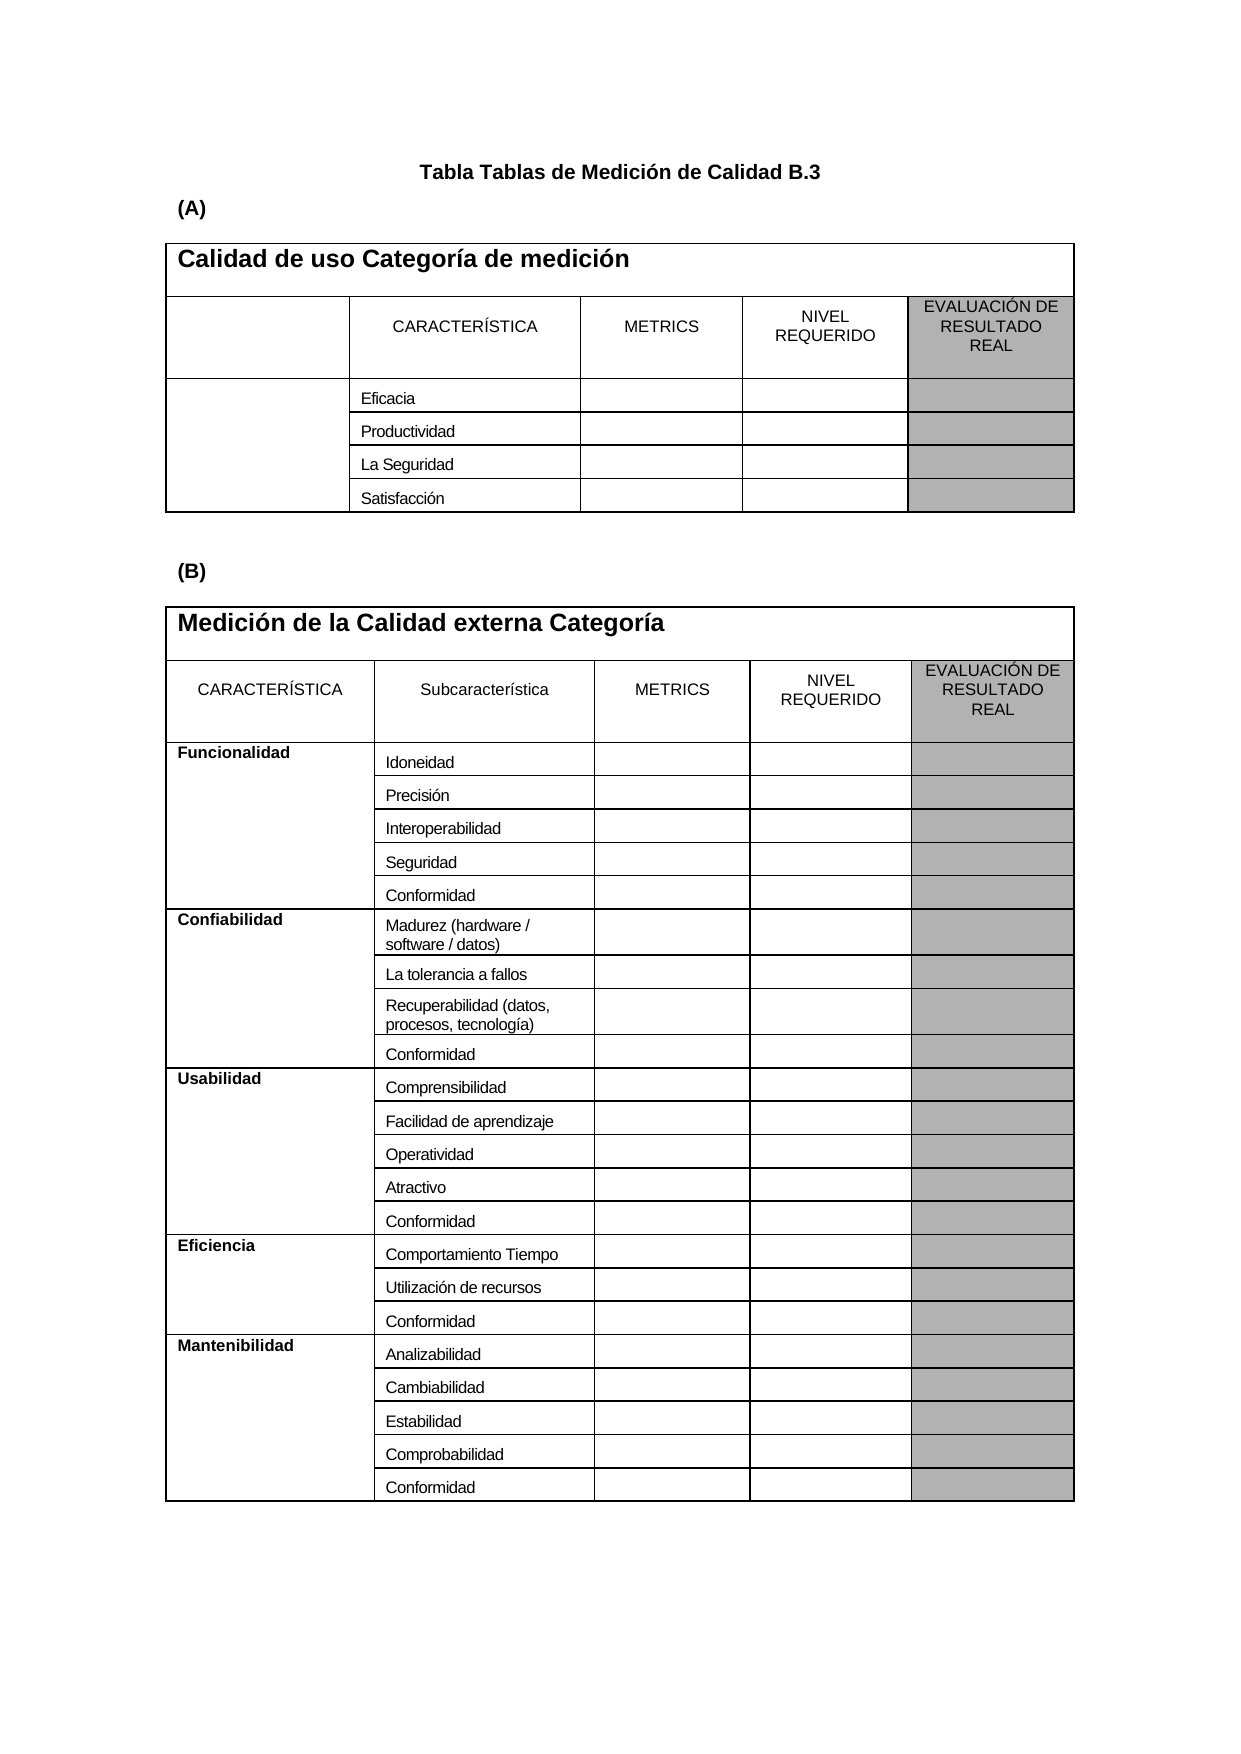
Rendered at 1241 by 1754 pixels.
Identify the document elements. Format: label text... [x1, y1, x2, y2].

table_cell [595, 1235, 749, 1267]
table_cell Comprobabilidad [375, 1435, 594, 1467]
table_cell [912, 1035, 1073, 1067]
text Tabla Tablas de Medición de Calidad B.3 [177, 160, 1063, 184]
table_cell NIVEL REQUERIDO [743, 297, 907, 378]
table_cell [595, 1102, 749, 1134]
table_cell Recuperabilidad (datos, procesos, tecnología) [375, 989, 594, 1034]
table_cell [595, 776, 749, 808]
table_cell [912, 956, 1073, 988]
table_cell [912, 910, 1073, 954]
text (B) [177, 559, 1063, 583]
table_cell [751, 1335, 911, 1367]
table_cell [595, 810, 749, 841]
table_cell [912, 1069, 1073, 1100]
table_cell [595, 1269, 749, 1300]
table_cell [751, 1302, 911, 1334]
table_cell [595, 1135, 749, 1167]
table_cell Conformidad [375, 876, 594, 908]
table_cell METRICS [581, 297, 742, 378]
table_cell [912, 1335, 1073, 1367]
table_cell Analizabilidad [375, 1335, 594, 1367]
table_cell Idoneidad [375, 743, 594, 775]
table_cell [912, 1202, 1073, 1234]
table_cell Conformidad [375, 1202, 594, 1234]
table_cell Mantenibilidad [167, 1335, 374, 1500]
table_cell [751, 876, 911, 908]
table_cell [751, 776, 911, 808]
table_cell CARACTERÍSTICA [350, 297, 580, 378]
table_cell Confiabilidad [167, 910, 374, 1067]
table_cell Eficacia [350, 379, 580, 411]
table_cell [595, 876, 749, 908]
table_cell EVALUACIÓN DE RESULTADO REAL [909, 297, 1073, 378]
table_cell [595, 743, 749, 775]
table_cell [909, 379, 1073, 411]
table_cell [581, 446, 742, 478]
table_cell Funcionalidad [167, 743, 374, 908]
table_cell [595, 1335, 749, 1367]
table_cell Atractivo [375, 1169, 594, 1200]
table_cell [751, 956, 911, 988]
table_cell [912, 1135, 1073, 1167]
table_cell La tolerancia a fallos [375, 956, 594, 988]
table_cell [751, 1369, 911, 1400]
table_cell Madurez (hardware / software / datos) [375, 910, 594, 954]
table_cell [909, 413, 1073, 444]
table_cell [595, 1202, 749, 1234]
table_cell Interoperabilidad [375, 810, 594, 841]
table_cell [751, 1269, 911, 1300]
table_header Medición de la Calidad externa Categoría [167, 608, 1073, 659]
table_cell Usabilidad [167, 1069, 374, 1234]
table_cell [595, 989, 749, 1034]
table_cell [743, 413, 907, 444]
table_cell [167, 297, 349, 378]
table_cell [909, 446, 1073, 478]
table_cell [743, 479, 907, 511]
table_cell Comportamiento Tiempo [375, 1235, 594, 1267]
table_cell [751, 1169, 911, 1200]
table_cell [912, 1402, 1073, 1434]
table_cell La Seguridad [350, 446, 580, 478]
table_cell [751, 989, 911, 1034]
table_cell [595, 1402, 749, 1434]
table_cell [595, 1469, 749, 1500]
table_cell [912, 810, 1073, 841]
table_cell Conformidad [375, 1302, 594, 1334]
table_cell [912, 989, 1073, 1034]
table_cell [751, 810, 911, 841]
table_cell [751, 1469, 911, 1500]
table_cell [912, 1369, 1073, 1400]
table_cell Conformidad [375, 1469, 594, 1500]
text (A) [177, 196, 1063, 219]
table_header Calidad de uso Categoría de medición [167, 244, 1073, 296]
table_cell [912, 1235, 1073, 1267]
table_cell Precisión [375, 776, 594, 808]
table_cell [595, 956, 749, 988]
table_cell Satisfacción [350, 479, 580, 511]
table_cell Seguridad [375, 843, 594, 875]
table_cell CARACTERÍSTICA [167, 661, 374, 741]
table_cell [581, 479, 742, 511]
table_cell [912, 1169, 1073, 1200]
table_cell [751, 1202, 911, 1234]
table_cell [595, 1035, 749, 1067]
table_cell EVALUACIÓN DE RESULTADO REAL [912, 661, 1073, 741]
table_cell [912, 843, 1073, 875]
table_cell [751, 1069, 911, 1100]
table_cell [595, 910, 749, 954]
table_cell Conformidad [375, 1035, 594, 1067]
table_cell [912, 1102, 1073, 1134]
table_cell [595, 1435, 749, 1467]
table_cell [912, 743, 1073, 775]
table_cell [909, 479, 1073, 511]
table_cell NIVEL REQUERIDO [751, 661, 911, 741]
table_cell Operatividad [375, 1135, 594, 1167]
table_cell [595, 1369, 749, 1400]
table_cell [751, 1035, 911, 1067]
table_cell [743, 379, 907, 411]
table_cell [581, 413, 742, 444]
table_cell [595, 1069, 749, 1100]
table_cell Cambiabilidad [375, 1369, 594, 1400]
table_cell [743, 446, 907, 478]
table_cell Utilización de recursos [375, 1269, 594, 1300]
table_cell [751, 1135, 911, 1167]
table_cell [167, 379, 349, 511]
table_cell [912, 876, 1073, 908]
table_cell [751, 843, 911, 875]
table_cell Comprensibilidad [375, 1069, 594, 1100]
table_cell Productividad [350, 413, 580, 444]
table_cell [751, 1235, 911, 1267]
table_cell METRICS [595, 661, 749, 741]
table_cell [751, 910, 911, 954]
table_cell [595, 1302, 749, 1334]
table_cell [595, 843, 749, 875]
table_cell Estabilidad [375, 1402, 594, 1434]
table_cell Facilidad de aprendizaje [375, 1102, 594, 1134]
table_cell Eficiencia [167, 1235, 374, 1334]
table_cell Subcaracterística [375, 661, 594, 741]
table_cell [912, 1302, 1073, 1334]
table_cell [595, 1169, 749, 1200]
table_cell [751, 1102, 911, 1134]
table_cell [912, 1469, 1073, 1500]
table_cell [751, 743, 911, 775]
table_cell [751, 1435, 911, 1467]
table_cell [912, 1269, 1073, 1300]
table_cell [912, 1435, 1073, 1467]
table_cell [912, 776, 1073, 808]
table_cell [751, 1402, 911, 1434]
table_cell [581, 379, 742, 411]
